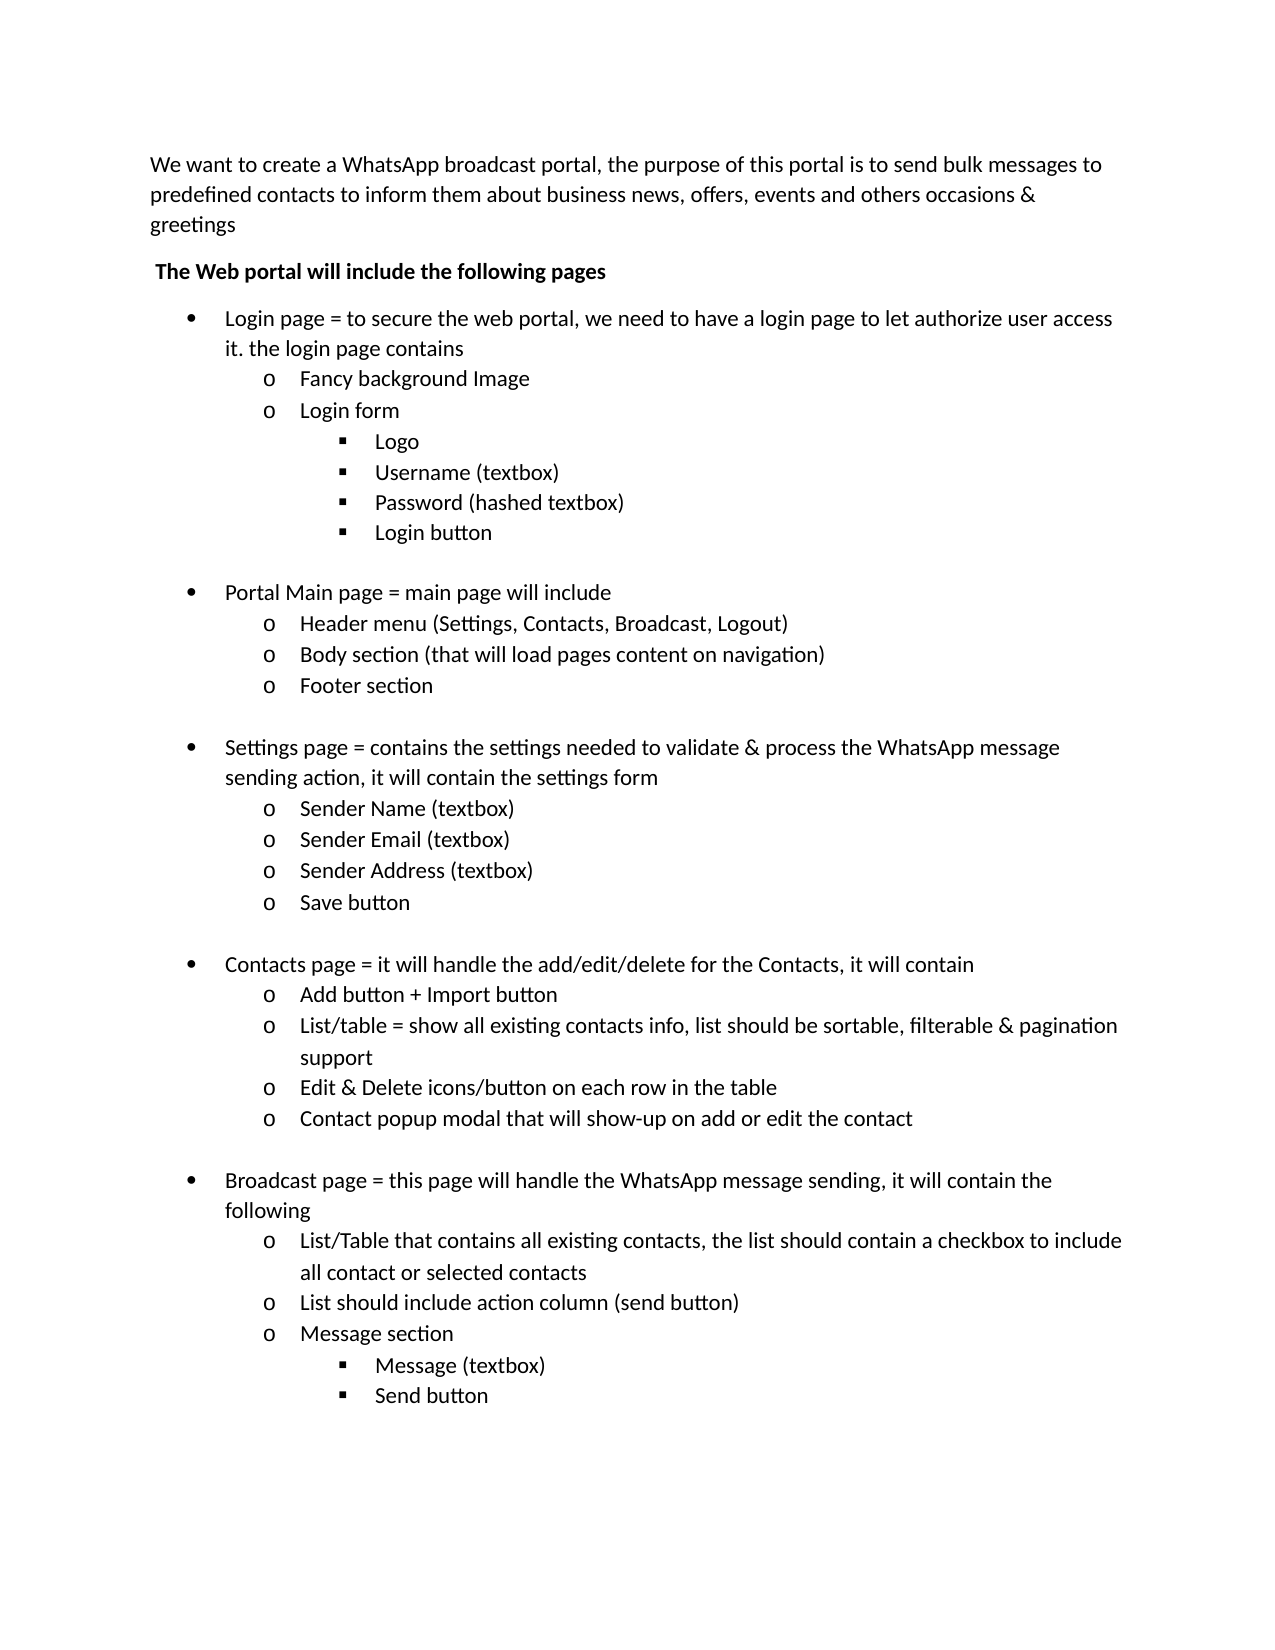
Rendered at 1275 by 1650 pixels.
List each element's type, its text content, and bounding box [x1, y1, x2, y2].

list Message section [262, 1319, 1125, 1349]
text The Web portal will include the following pages [150, 257, 1125, 285]
list Add button + Import button [262, 980, 1125, 1009]
list Username (textbox) [337, 458, 1125, 486]
list Fancy background Image [262, 364, 1125, 394]
list Login page = to secure the web portal, we need to have a login page to let authorize user access it. the login page contains [187, 304, 1125, 362]
list Header menu (Settings, Contacts, Broadcast, Logout) [262, 609, 1125, 638]
list Sender Email (textbox) [262, 825, 1125, 854]
list Body section (that will load pages content on navigation) [262, 640, 1125, 669]
list Broadcast page = this page will handle the WhatsApp message sending, it will contain the following [187, 1166, 1125, 1224]
list Sender Name (textbox) [262, 794, 1125, 823]
list List/Table that contains all existing contacts, the list should contain a checkbox to include all contact or selected contacts [262, 1227, 1125, 1286]
list Settings page = contains the settings needed to validate & process the WhatsApp message sending action, it will contain the settings form [187, 733, 1125, 792]
list Password (hashed textbox) [337, 488, 1125, 516]
text We want to create a WhatsApp broadcast portal, the purpose of this portal is to send bulk messages to predefined contacts to inform them about business news, offers, events and others occasions & greetings [150, 150, 1125, 238]
list Save button [262, 888, 1125, 917]
list List should include action column (send button) [262, 1288, 1125, 1317]
list Contacts page = it will handle the add/edit/delete for the Contacts, it will contain [187, 950, 1125, 978]
list Logo [337, 427, 1125, 456]
list List/table = show all existing contacts info, list should be sortable, filterable & pagination support [262, 1011, 1125, 1071]
list Portal Main page = main page will include [187, 578, 1125, 607]
list Login form [262, 396, 1125, 425]
list Contact popup modal that will show-up on add or edit the contact [262, 1104, 1125, 1134]
list Sender Address (textbox) [262, 857, 1125, 886]
list Send button [337, 1381, 1125, 1409]
list Message (textbox) [337, 1351, 1125, 1379]
list Footer section [262, 672, 1125, 701]
list Edit & Delete icons/button on each row in the table [262, 1073, 1125, 1102]
list Login button [337, 518, 1125, 546]
